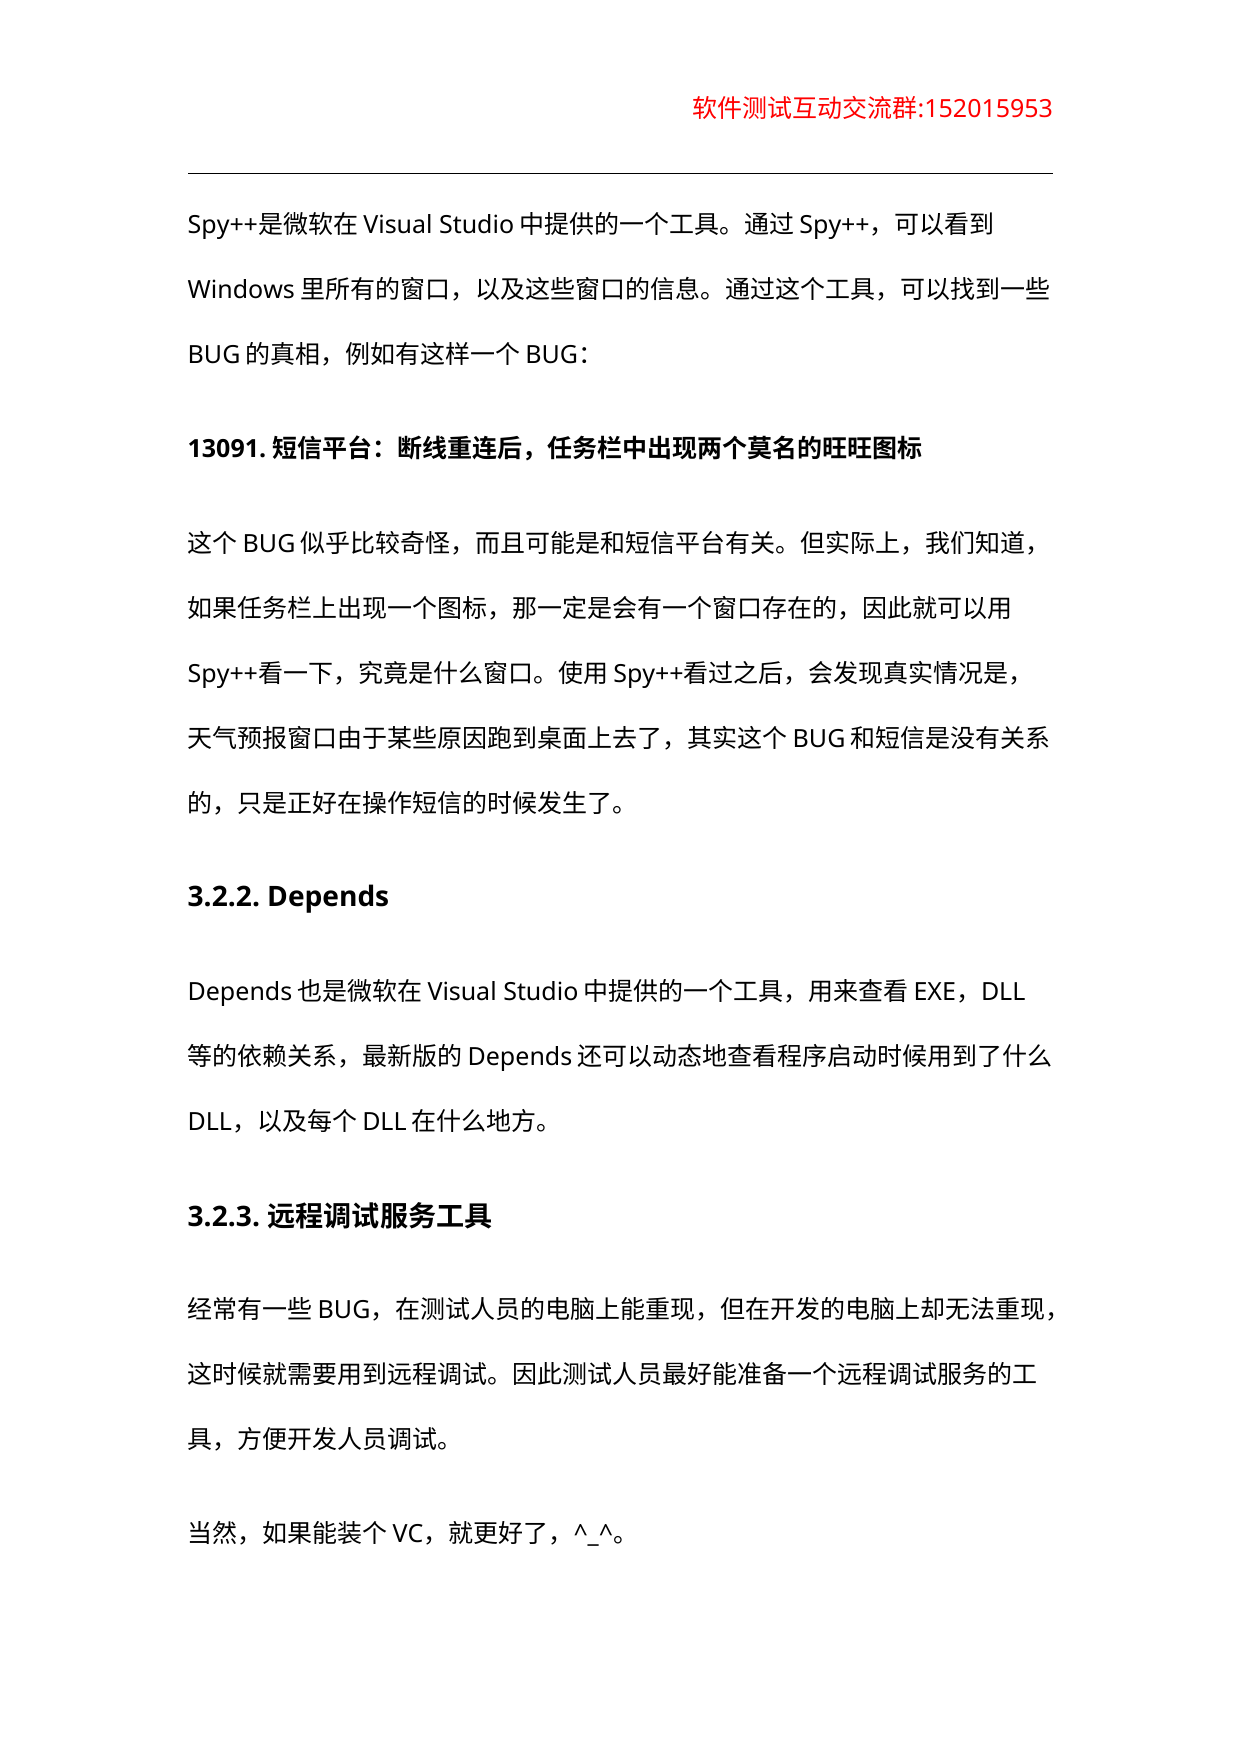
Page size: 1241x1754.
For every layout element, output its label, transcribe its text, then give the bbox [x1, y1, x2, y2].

text Depends也是微软在Visual Studio中提供的一个工具，用来查看EXE，DLL等的依赖关系，最新版的Depends还可以动态地查看程序启动时候用到了什么DLL，以及每个DLL在什么地方。 [187, 957, 1053, 1152]
text 13091. 短信平台：断线重连后，任务栏中出现两个莫名的旺旺图标 [187, 414, 1053, 479]
text 经常有一些BUG，在测试人员的电脑上能重现，但在开发的电脑上却无法重现，这时候就需要用到远程调试。因此测试人员最好能准备一个远程调试服务的工具，方便开发人员调试。 [187, 1275, 1053, 1470]
text Spy++是微软在Visual Studio中提供的一个工具。通过Spy++，可以看到Windows里所有的窗口，以及这些窗口的信息。通过这个工具，可以找到一些BUG的真相，例如有这样一个BUG： [187, 190, 1053, 385]
text 3.2.3. 远程调试服务工具 [187, 1181, 1053, 1246]
text 3.2.2. Depends [187, 863, 1053, 928]
text 当然，如果能装个VC，就更好了，^_^。 [187, 1499, 1053, 1564]
text 这个BUG似乎比较奇怪，而且可能是和短信平台有关。但实际上，我们知道，如果任务栏上出现一个图标，那一定是会有一个窗口存在的，因此就可以用Spy++看一下，究竟是什么窗口。使用Spy++看过之后，会发现真实情况是，天气预报窗口由于某些原因跑到桌面上去了，其实这个BUG和短信是没有关系的，只是正好在操作短信的时候发生了。 [187, 509, 1053, 834]
